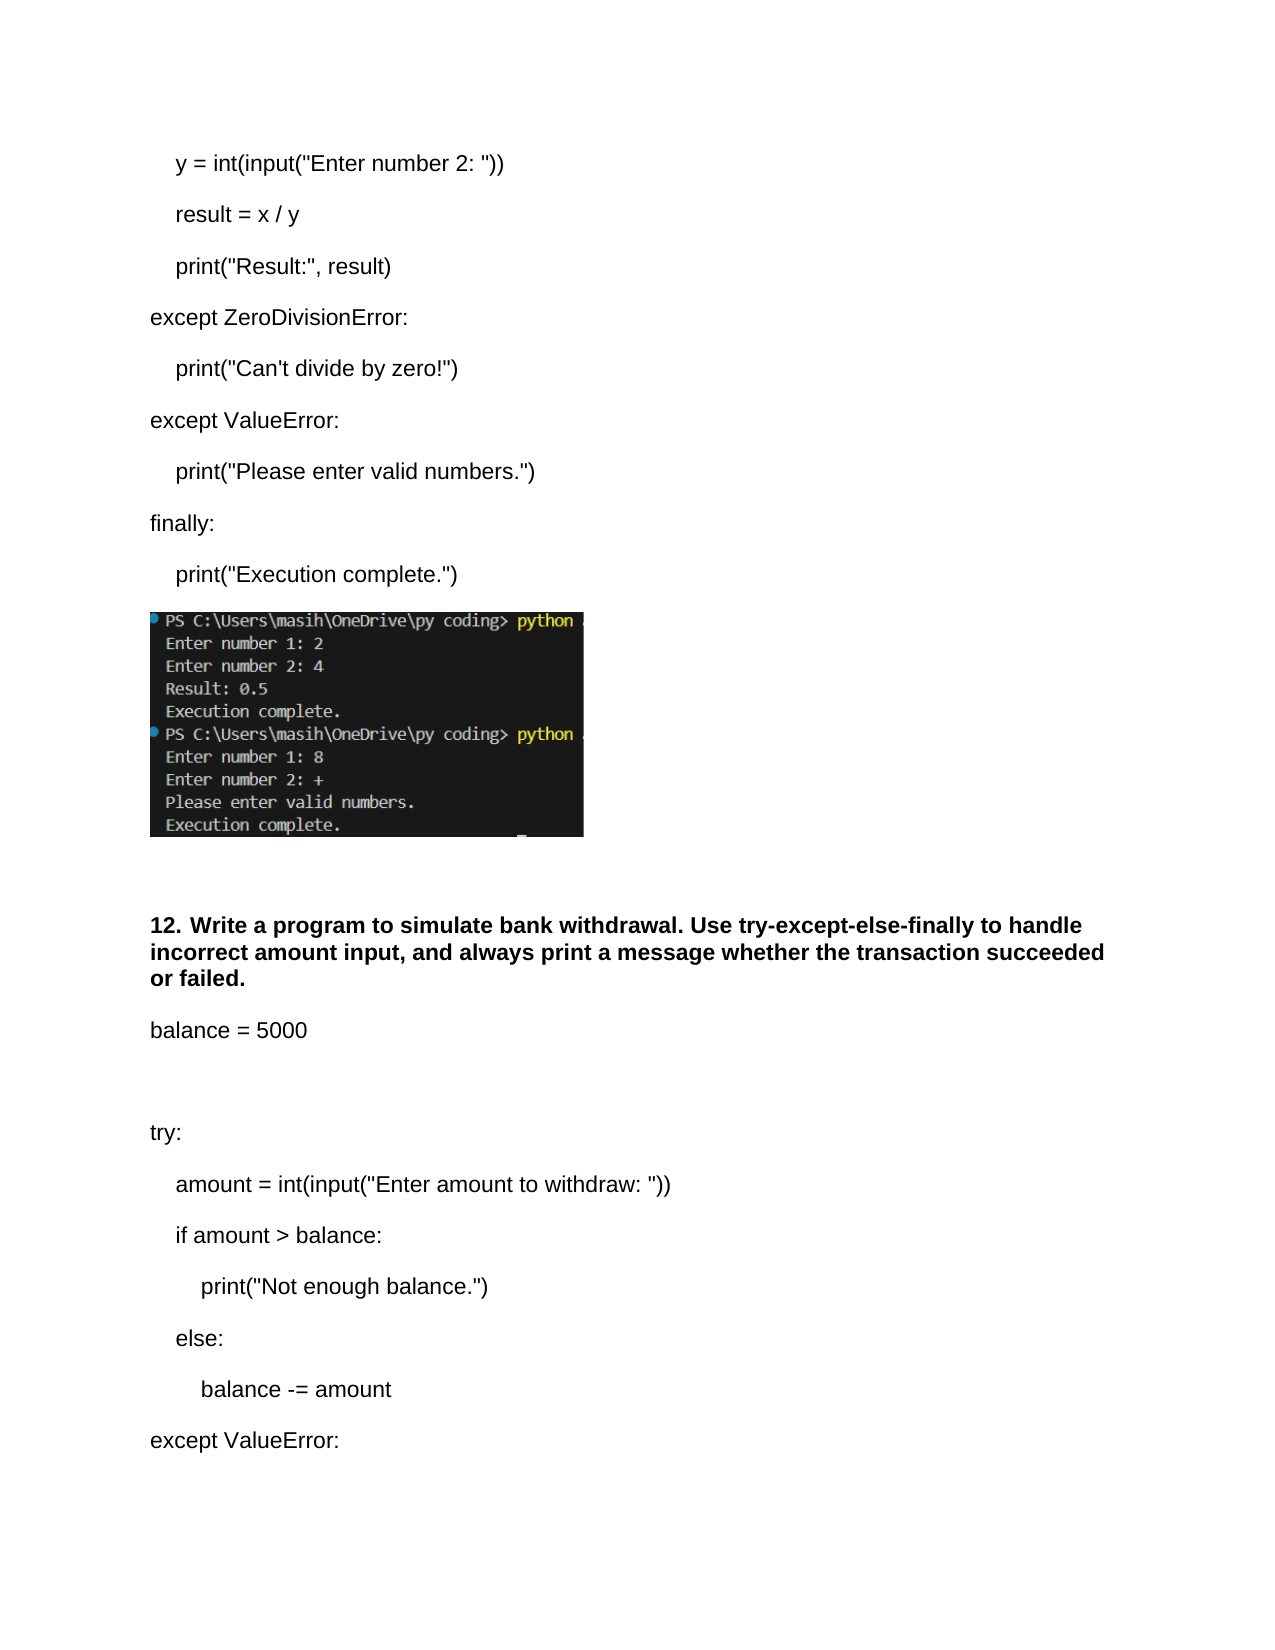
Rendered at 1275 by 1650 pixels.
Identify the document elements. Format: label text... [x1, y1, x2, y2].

text print("Not enough balance.") [150, 1273, 1125, 1300]
text print("Please enter valid numbers.") [150, 458, 1125, 484]
text else: [150, 1325, 1125, 1351]
text except ValueError: [150, 1427, 1125, 1454]
text balance -= amount [150, 1376, 1125, 1402]
text finally: [150, 509, 1125, 536]
text print("Result:", result) [150, 253, 1125, 279]
text if amount > balance: [150, 1222, 1125, 1248]
text except ValueError: [150, 407, 1125, 433]
text print("Execution complete.") [150, 561, 1125, 587]
text print("Can't divide by zero!") [150, 355, 1125, 382]
text except ZeroDivisionError: [150, 304, 1125, 330]
text y = int(input("Enter number 2: ")) [150, 150, 1125, 176]
picture [150, 612, 584, 837]
text result = x / y [150, 201, 1125, 228]
text balance = 5000 [150, 1017, 1125, 1043]
text 12. Write a program to simulate bank withdrawal. Use try-except-else-finally to handle incorrect amount input, and always print a message whether the transaction succeeded or failed. [150, 912, 1125, 992]
text try: [150, 1119, 1125, 1146]
text amount = int(input("Enter amount to withdraw: ")) [150, 1171, 1125, 1197]
